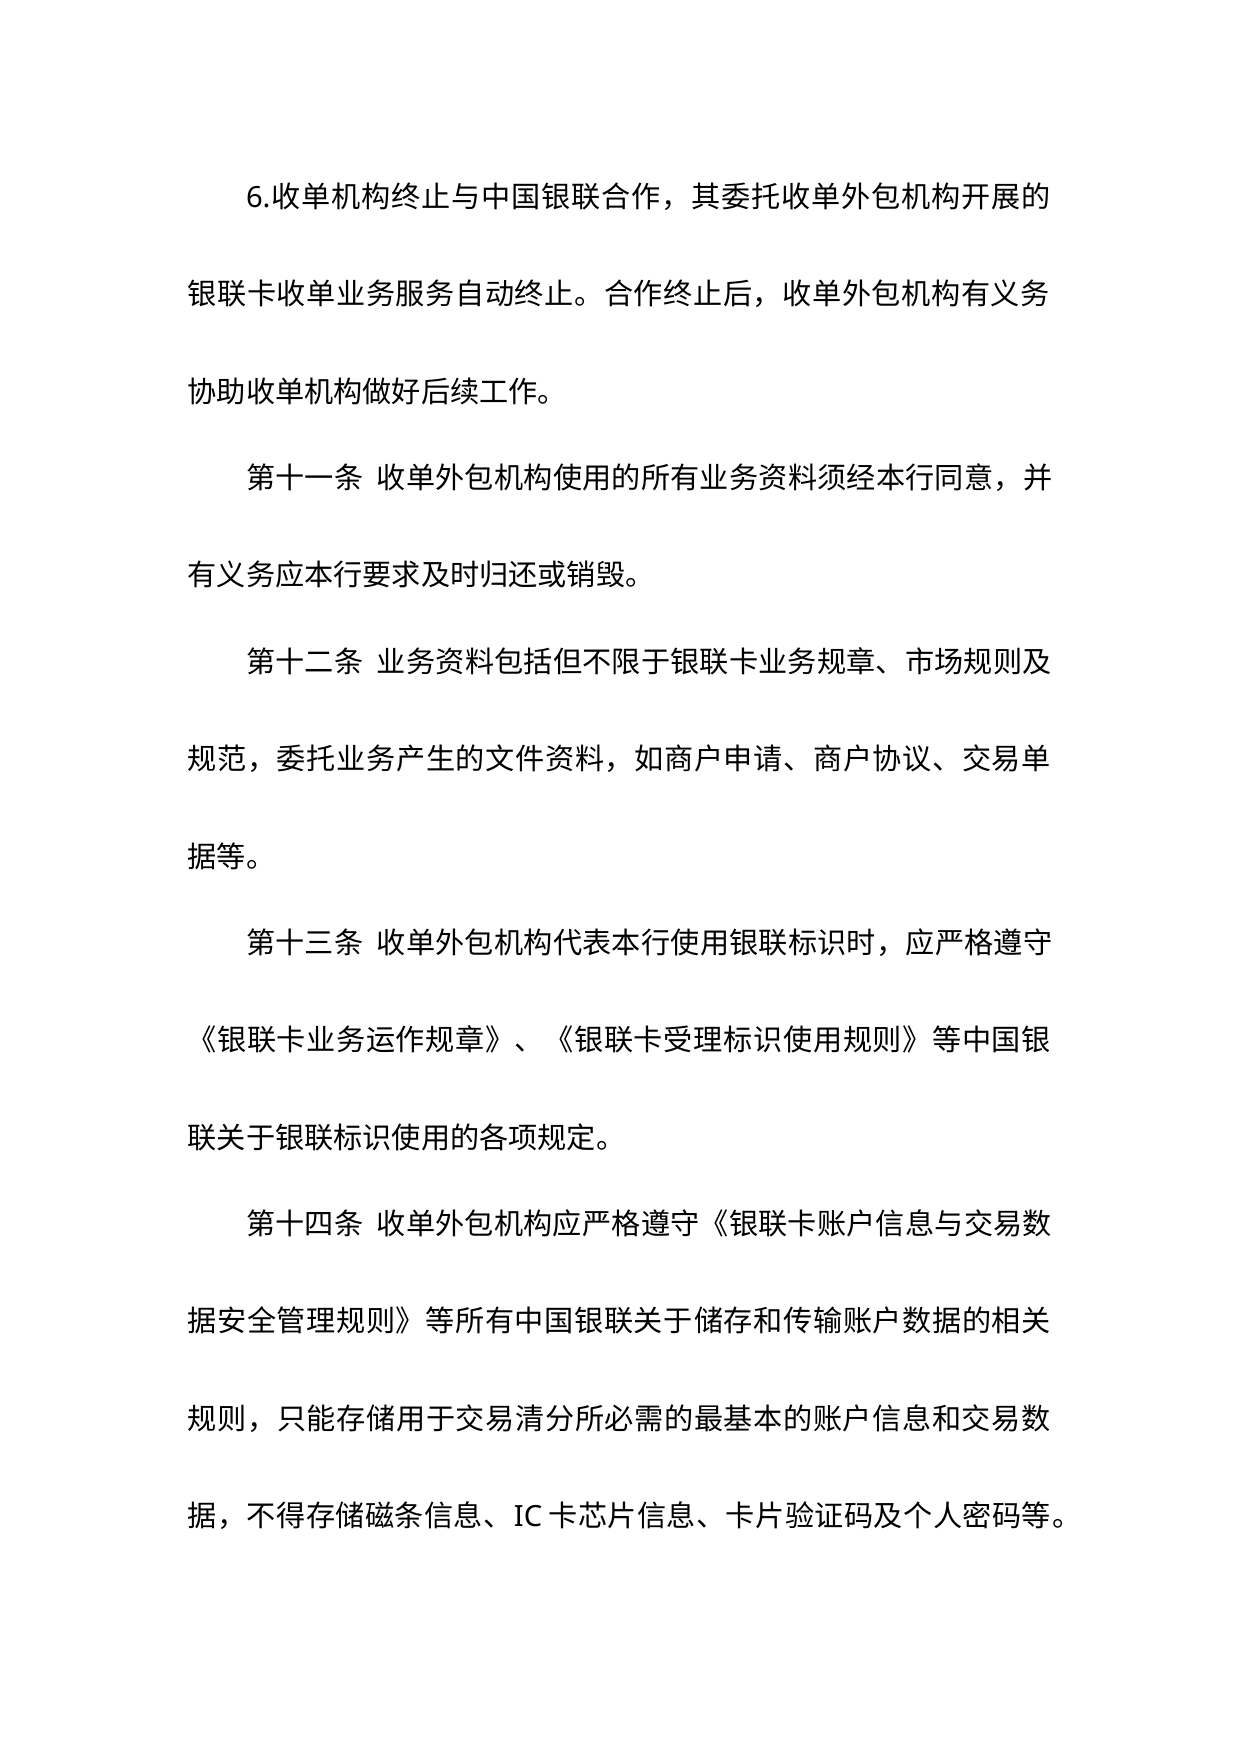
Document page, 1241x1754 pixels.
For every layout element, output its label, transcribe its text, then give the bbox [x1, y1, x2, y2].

text 第十一条 收单外包机构使用的所有业务资料须经本行同意，并有义务应本行要求及时归还或销毁。 [187, 443, 1053, 606]
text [187, 1189, 1053, 1547]
text 6.收单机构终止与中国银联合作，其委托收单外包机构开展的银联卡收单业务服务自动终止。合作终止后，收单外包机构有义务协助收单机构做好后续工作。 [187, 162, 1053, 422]
text 第十三条 收单外包机构代表本行使用银联标识时，应严格遵守《银联卡业务运作规章》、《银联卡受理标识使用规则》等中国银联关于银联标识使用的各项规定。 [187, 908, 1053, 1168]
text 第十二条 业务资料包括但不限于银联卡业务规章、市场规则及规范，委托业务产生的文件资料，如商户申请、商户协议、交易单据等。 [187, 627, 1053, 887]
